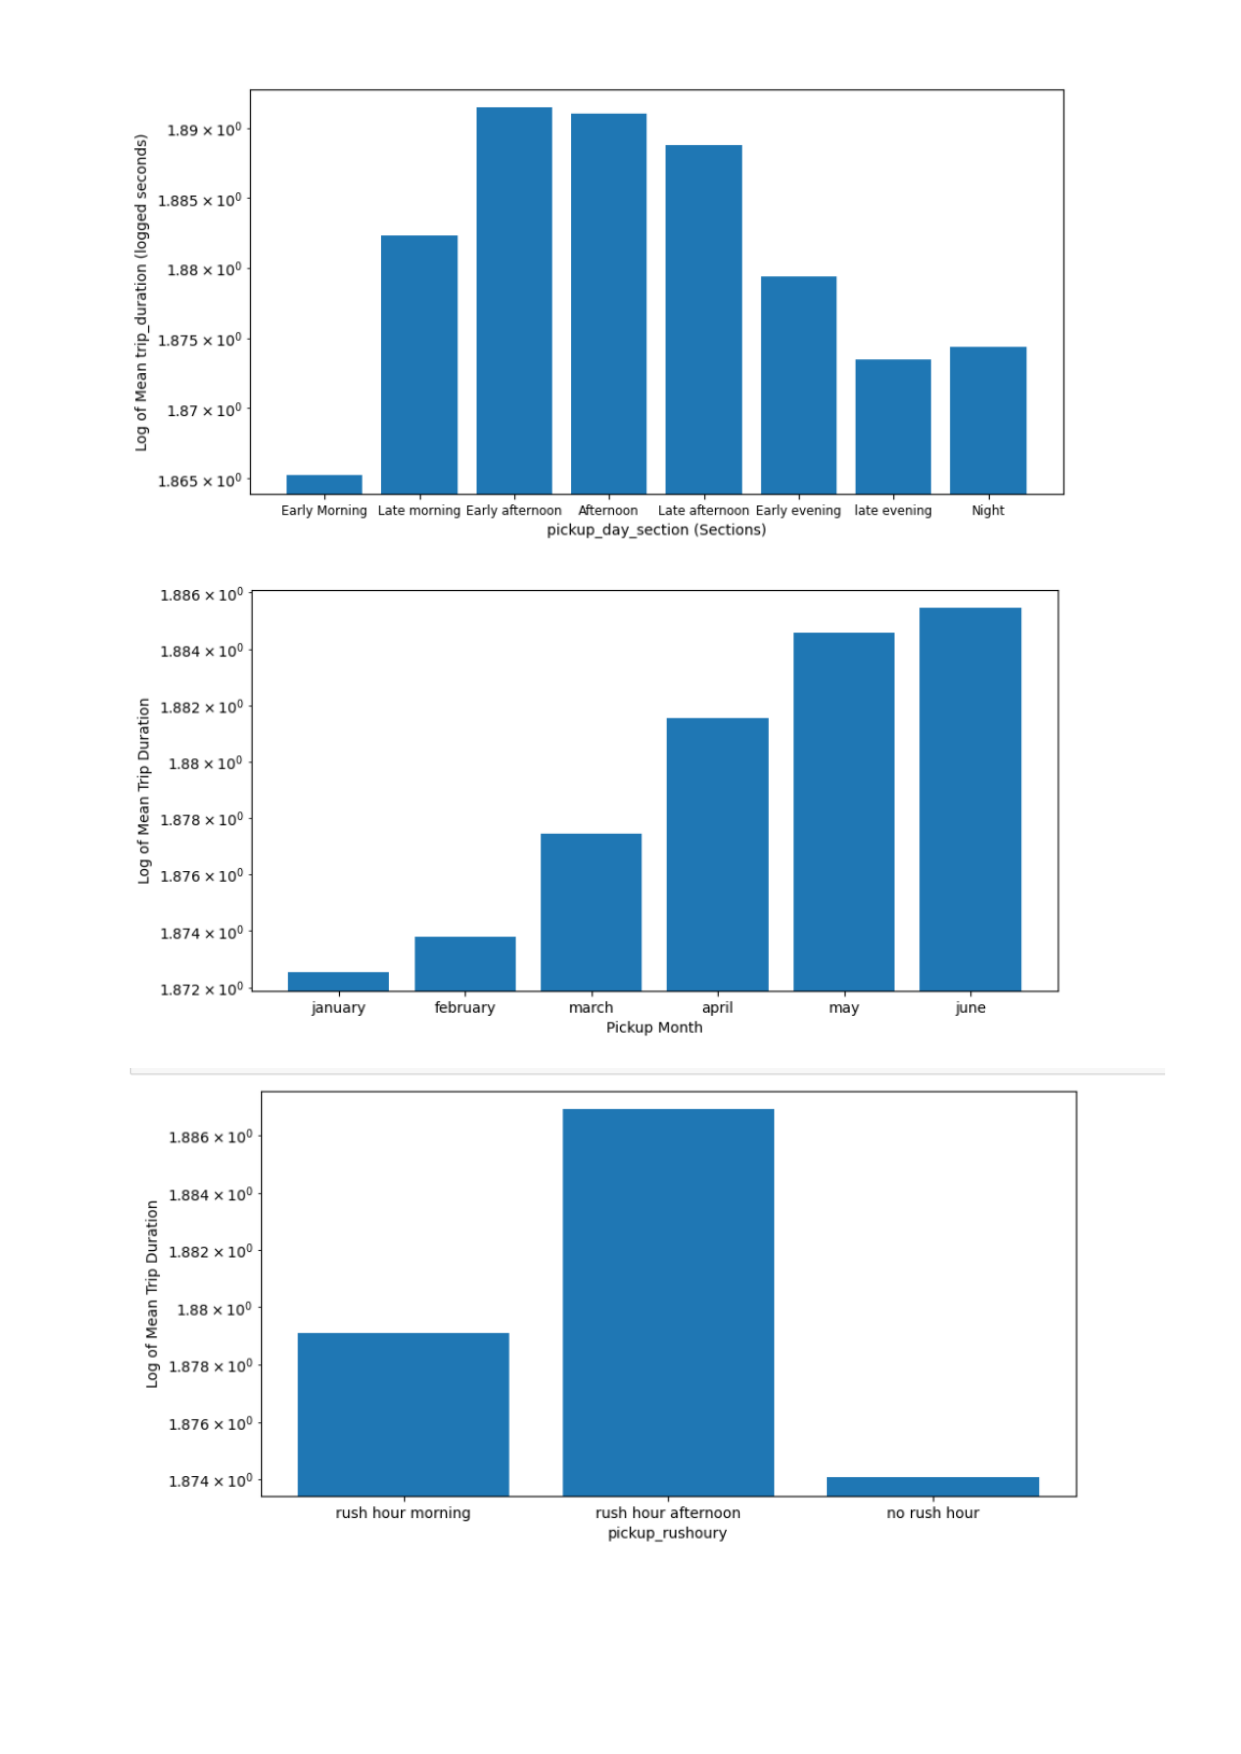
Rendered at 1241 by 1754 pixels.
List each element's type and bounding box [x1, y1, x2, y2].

picture [75, 75, 1166, 555]
picture [75, 573, 1166, 1050]
picture [75, 1068, 1166, 1559]
